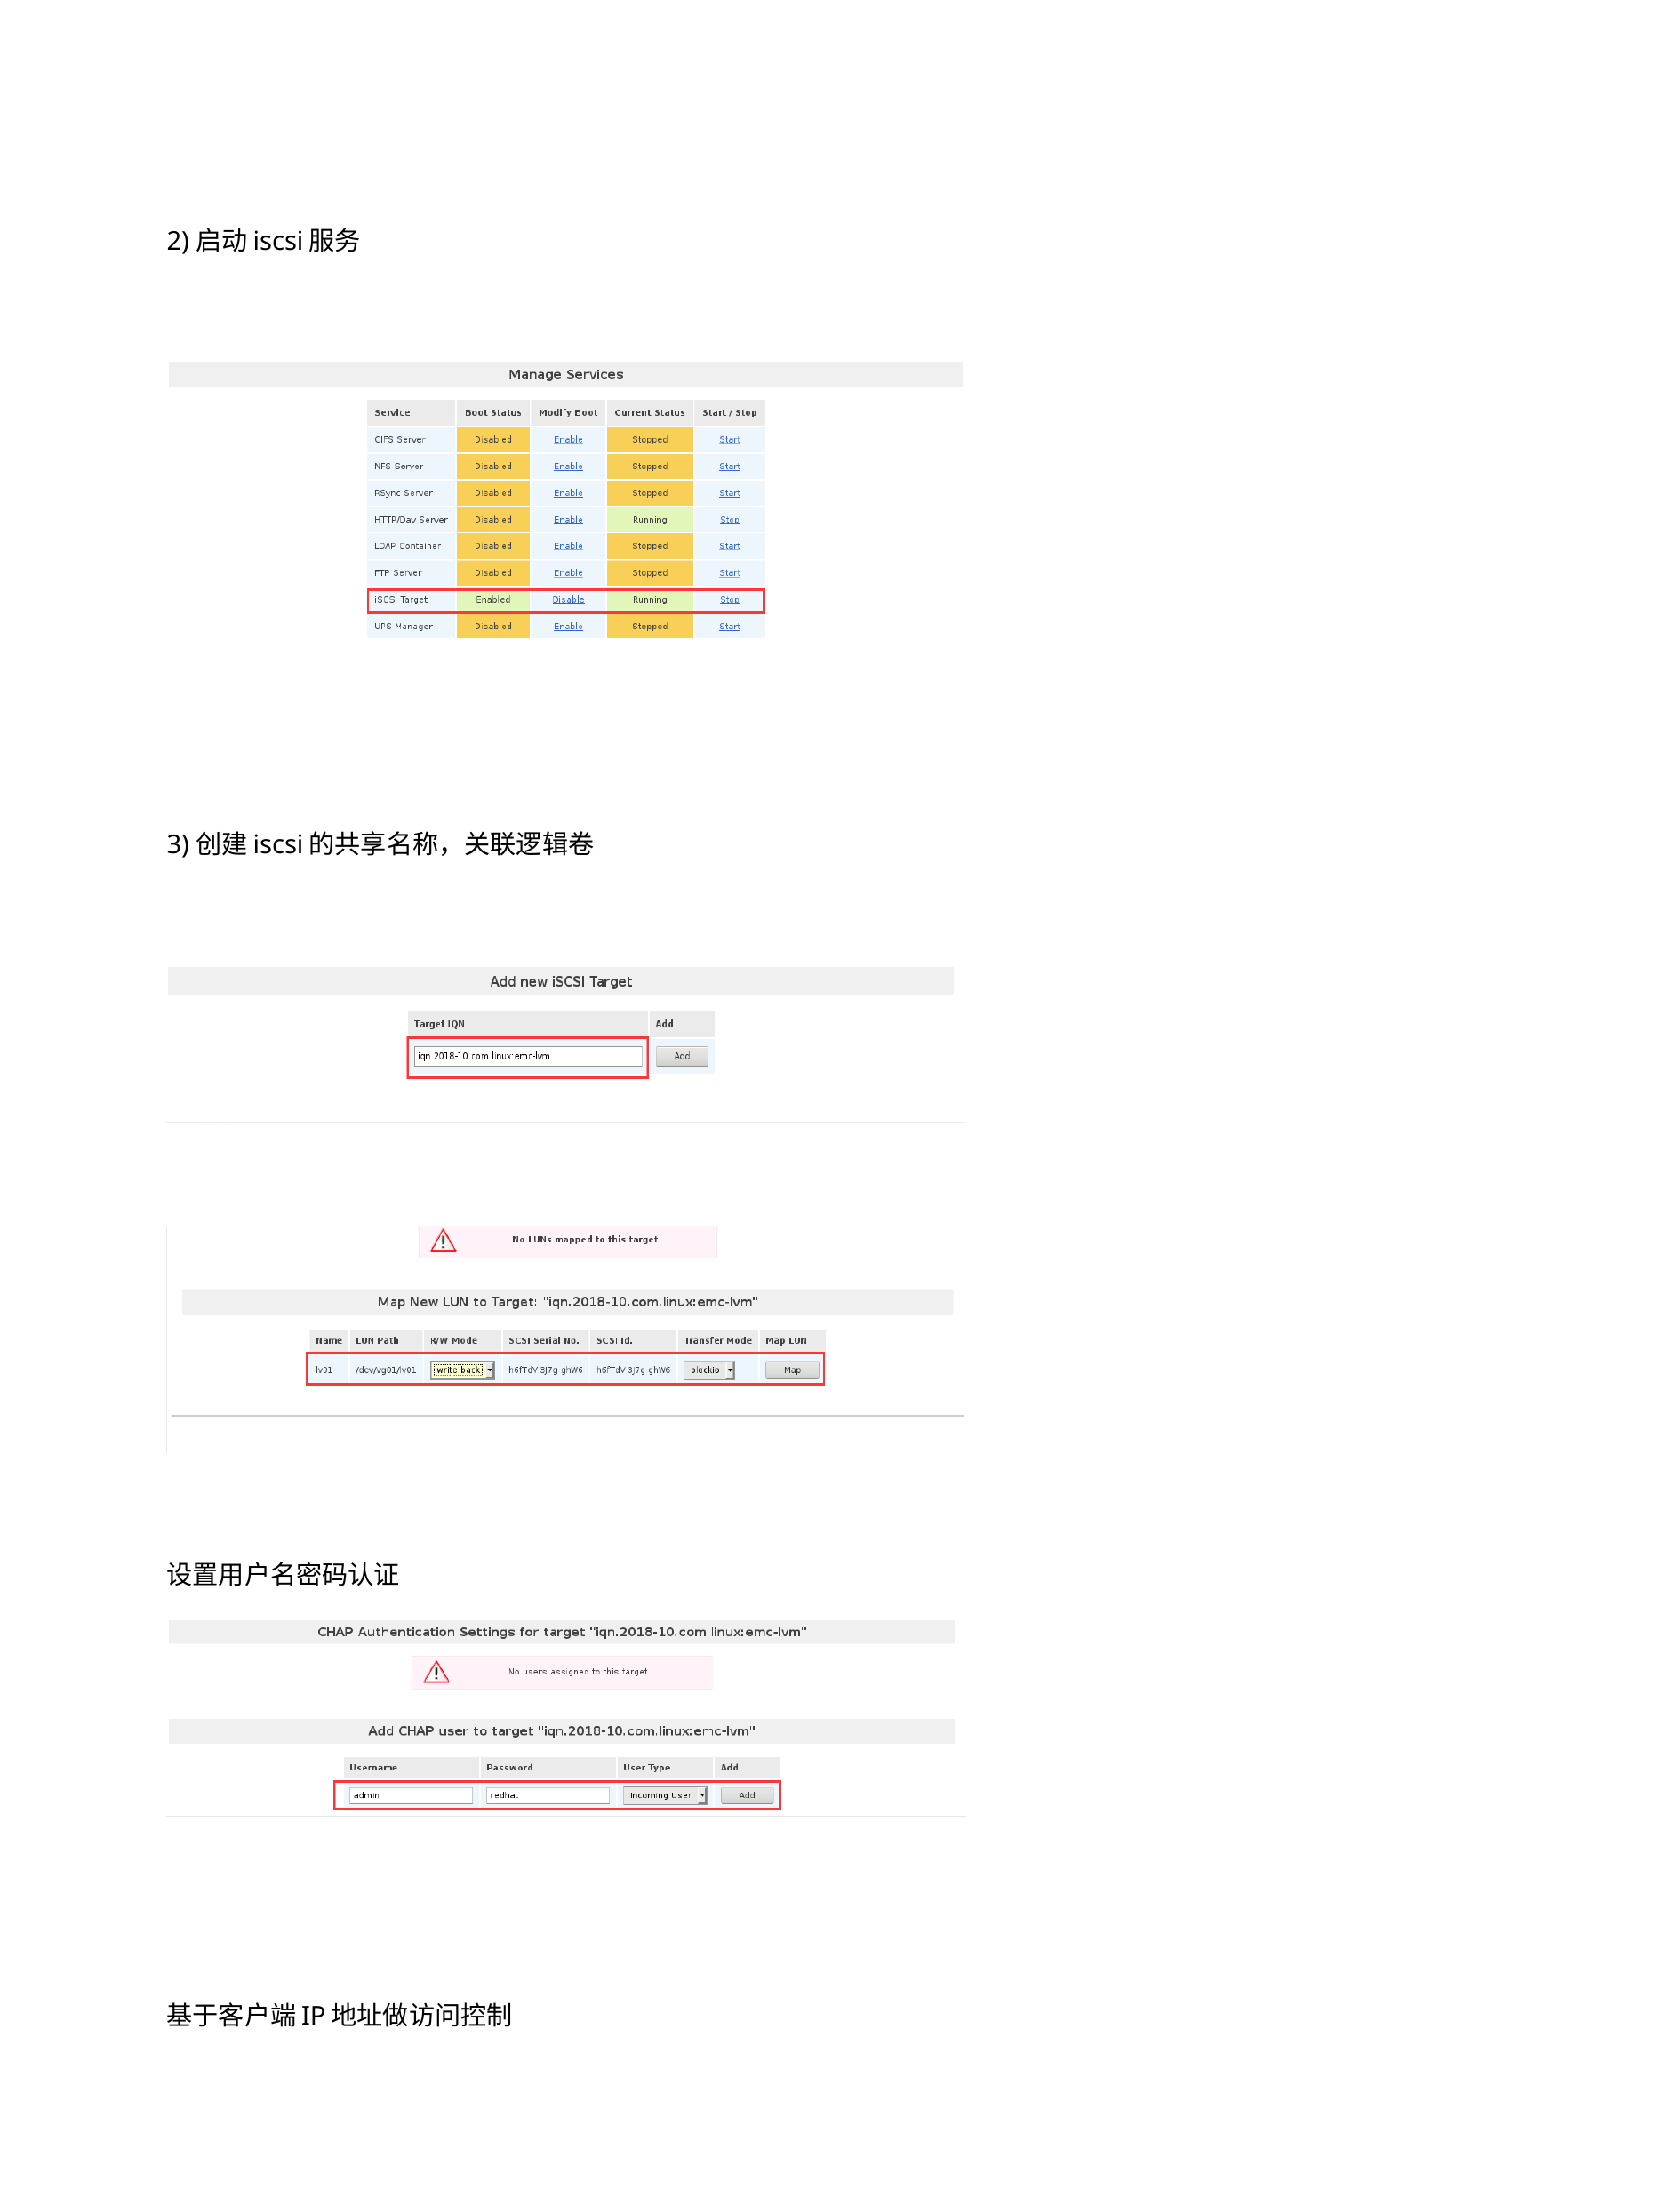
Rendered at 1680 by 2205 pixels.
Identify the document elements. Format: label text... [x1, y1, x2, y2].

picture [166, 965, 967, 1123]
text 2) 启动iscsi服务 [166, 210, 1514, 268]
text 设置用户名密码认证 [166, 1544, 1514, 1602]
text 基于客户端IP地址做访问控制 [166, 1985, 1514, 2043]
picture [166, 1226, 967, 1454]
text 3) 创建iscsi的共享名称，关联逻辑卷 [166, 813, 1514, 871]
picture [166, 1620, 967, 1817]
picture [166, 362, 967, 638]
